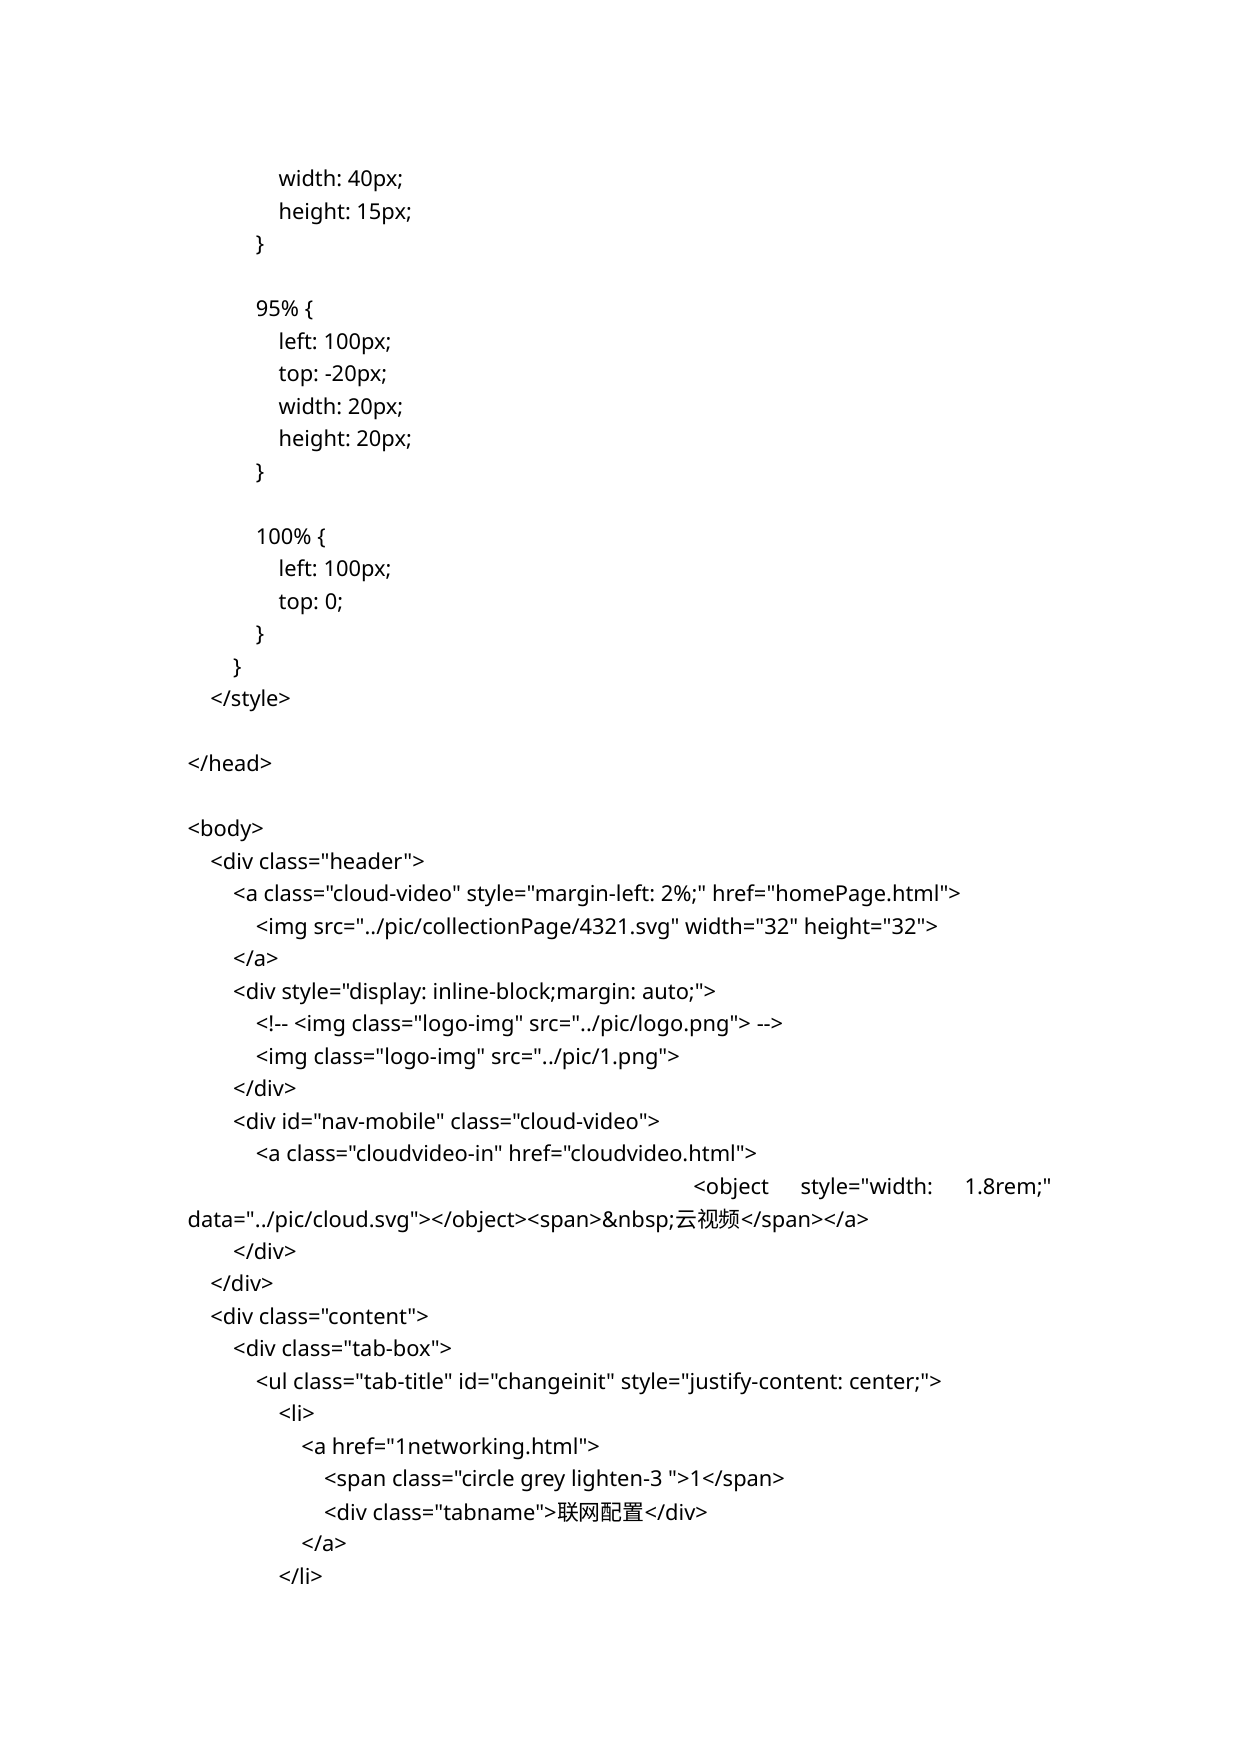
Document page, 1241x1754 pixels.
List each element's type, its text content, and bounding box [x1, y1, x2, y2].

text left: 100px; [187, 552, 1053, 584]
text </div> [187, 1234, 1053, 1267]
text height: 20px; [187, 422, 1053, 454]
text <object style="width: 1.8rem;" data="../pic/cloud.svg"></object><span>&nbsp;云视频</span></a> [187, 1169, 1053, 1234]
text <div class="header"> [187, 844, 1053, 877]
text } [187, 227, 1053, 259]
text <div class="tabname">联网配置</div> [187, 1494, 1053, 1527]
text } [187, 454, 1053, 487]
text } [187, 649, 1053, 682]
text <ul class="tab-title" id="changeinit" style="justify-content: center;"> [187, 1364, 1053, 1397]
text <body> [187, 812, 1053, 844]
text width: 20px; [187, 389, 1053, 422]
text <div class="tab-box"> [187, 1332, 1053, 1364]
text } [187, 617, 1053, 649]
text width: 40px; [187, 162, 1053, 194]
text </a> [187, 1527, 1053, 1559]
text left: 100px; [187, 324, 1053, 357]
text 95% { [187, 292, 1053, 324]
text <a class="cloud-video" style="margin-left: 2%;" href="homePage.html"> [187, 877, 1053, 909]
text top: 0; [187, 584, 1053, 617]
text </style> [187, 682, 1053, 714]
text <a class="cloudvideo-in" href="cloudvideo.html"> [187, 1137, 1053, 1169]
text <li> [187, 1397, 1053, 1429]
text <img src="../pic/collectionPage/4321.svg" width="32" height="32"> [187, 909, 1053, 942]
text </div> [187, 1267, 1053, 1299]
text <img class="logo-img" src="../pic/1.png"> [187, 1039, 1053, 1072]
text 100% { [187, 519, 1053, 552]
text <a href="1networking.html"> [187, 1429, 1053, 1462]
text </head> [187, 747, 1053, 779]
text </div> [187, 1072, 1053, 1104]
text <div class="content"> [187, 1299, 1053, 1332]
text </a> [187, 942, 1053, 974]
text <div style="display: inline-block;margin: auto;"> [187, 974, 1053, 1007]
text </li> [187, 1559, 1053, 1592]
text top: -20px; [187, 357, 1053, 389]
text <div id="nav-mobile" class="cloud-video"> [187, 1104, 1053, 1137]
text <span class="circle grey lighten-3 ">1</span> [187, 1462, 1053, 1494]
text <!-- <img class="logo-img" src="../pic/logo.png"> --> [187, 1007, 1053, 1039]
text height: 15px; [187, 194, 1053, 227]
